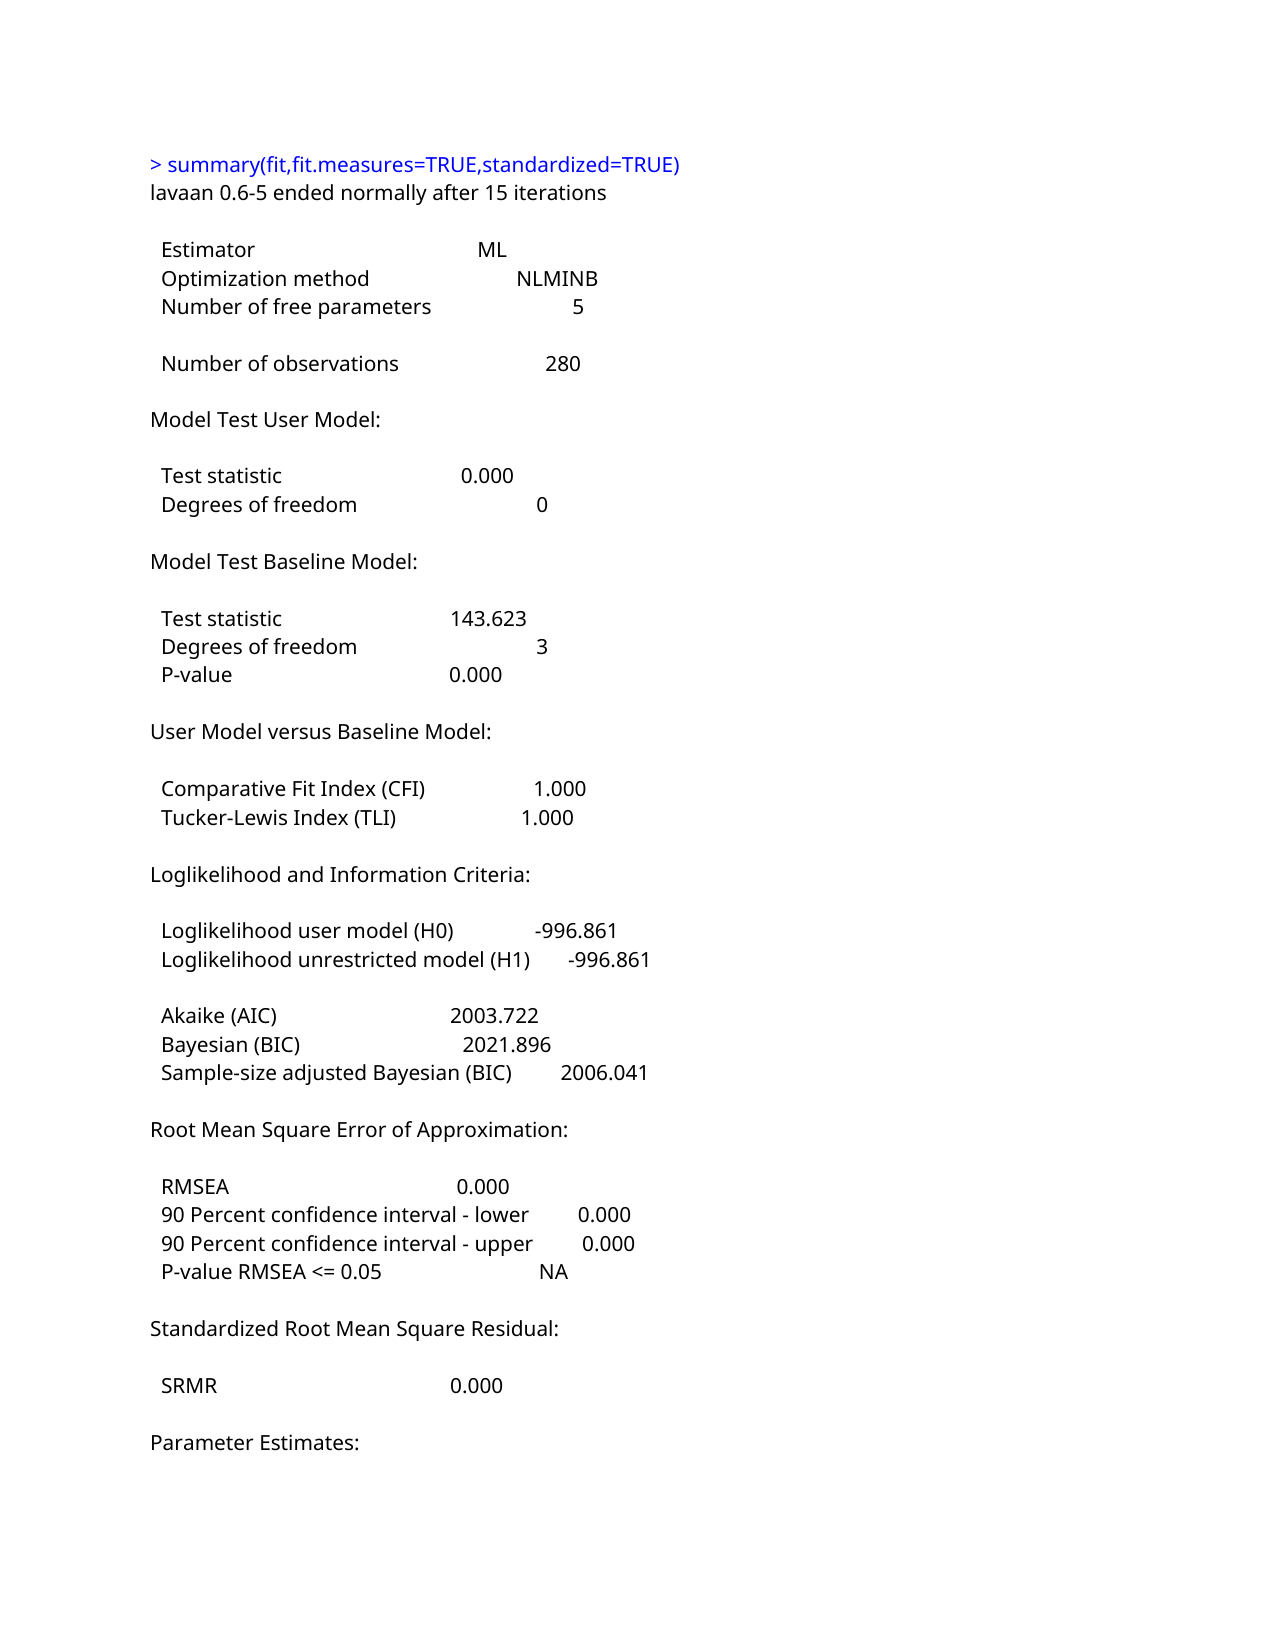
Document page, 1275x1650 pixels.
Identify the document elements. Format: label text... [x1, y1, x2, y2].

text Test statistic 143.623 [150, 604, 1125, 632]
text SRMR 0.000 [150, 1371, 1125, 1399]
text Standardized Root Mean Square Residual: [150, 1314, 1125, 1343]
text P-value RMSEA <= 0.05 NA [150, 1257, 1125, 1286]
text User Model versus Baseline Model: [150, 717, 1125, 746]
text > summary(fit,fit.measures=TRUE,standardized=TRUE) [150, 150, 1125, 178]
text Optimization method NLMINB [150, 264, 1125, 292]
text Loglikelihood user model (H0) -996.861 [150, 917, 1125, 945]
text Model Test User Model: [150, 405, 1125, 433]
text Estimator ML [150, 235, 1125, 264]
text Test statistic 0.000 [150, 462, 1125, 490]
text Comparative Fit Index (CFI) 1.000 [150, 774, 1125, 803]
text 90 Percent confidence interval - upper 0.000 [150, 1229, 1125, 1257]
text Degrees of freedom 0 [150, 490, 1125, 518]
text Number of free parameters 5 [150, 292, 1125, 321]
text Sample-size adjusted Bayesian (BIC) 2006.041 [150, 1058, 1125, 1087]
text Degrees of freedom 3 [150, 632, 1125, 661]
text lavaan 0.6-5 ended normally after 15 iterations [150, 178, 1125, 207]
text 90 Percent confidence interval - lower 0.000 [150, 1201, 1125, 1229]
text Akaike (AIC) 2003.722 [150, 1001, 1125, 1030]
text Bayesian (BIC) 2021.896 [150, 1030, 1125, 1058]
text P-value 0.000 [150, 661, 1125, 689]
text Root Mean Square Error of Approximation: [150, 1115, 1125, 1144]
text Tucker-Lewis Index (TLI) 1.000 [150, 803, 1125, 831]
text Loglikelihood unrestricted model (H1) -996.861 [150, 945, 1125, 973]
text Model Test Baseline Model: [150, 547, 1125, 575]
text RMSEA 0.000 [150, 1172, 1125, 1201]
text Number of observations 280 [150, 349, 1125, 377]
text Parameter Estimates: [150, 1428, 1125, 1456]
text Loglikelihood and Information Criteria: [150, 860, 1125, 888]
